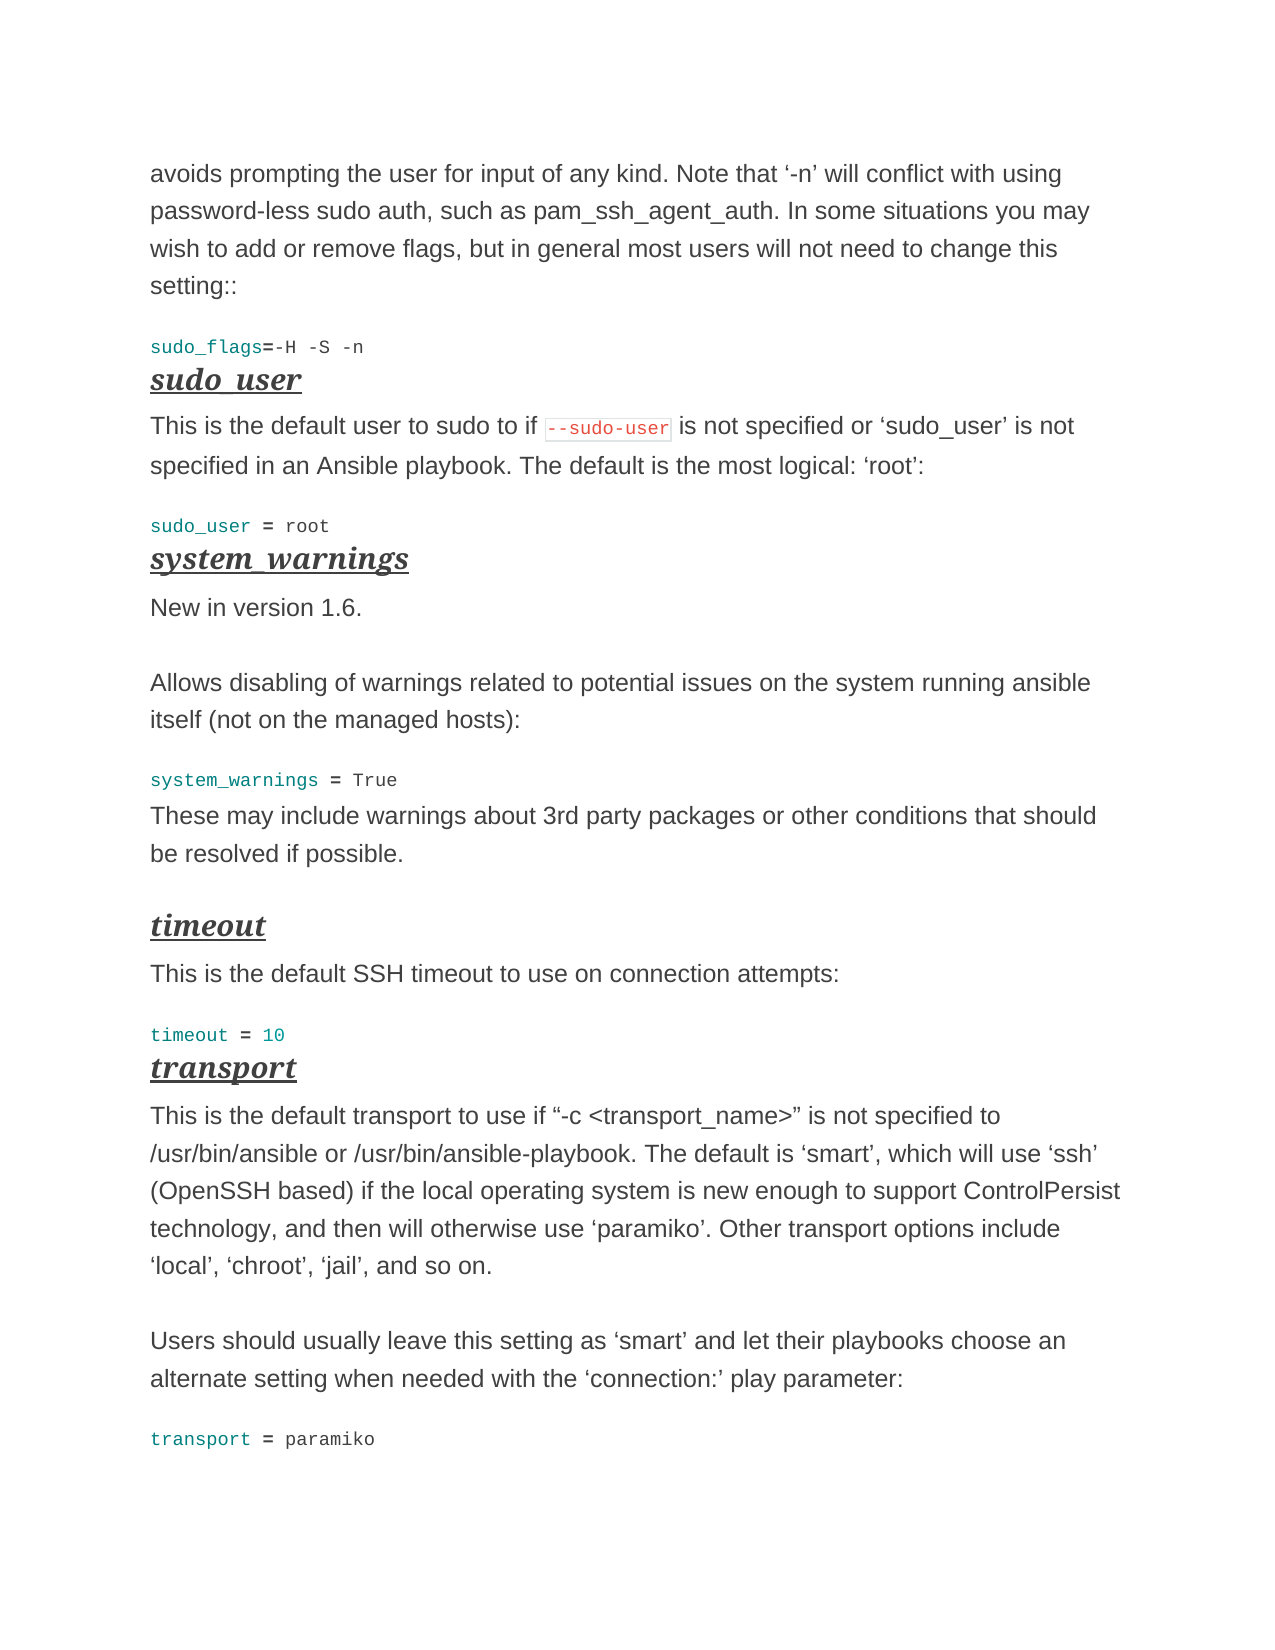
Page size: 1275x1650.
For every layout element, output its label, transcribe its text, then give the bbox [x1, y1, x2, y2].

text transport = paramiko [150, 1430, 1125, 1451]
text These may include warnings about 3rd party packages or other conditions that should be resolved if possible. [150, 792, 1125, 867]
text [150, 150, 1125, 300]
subtitle sudo_user [150, 359, 1125, 398]
text This is the default transport to use if “-c <transport_name>” is not specified to /usr/bin/ansible or /usr/bin/ansible-playbook. The default is ‘smart’, which will use ‘ssh’ (OpenSSH based) if the local operating system is new enough to support ControlPersist technology, and then will otherwise use ‘paramiko’. Other transport options include ‘local’, ‘chroot’, ‘jail’, and so on. [150, 1092, 1125, 1280]
text Users should usually leave this setting as ‘smart’ and let their playbooks choose an alternate setting when needed with the ‘connection:’ play parameter: [150, 1317, 1125, 1392]
text Allows disabling of warnings related to potential issues on the system running ansible itself (not on the managed hosts): [150, 659, 1125, 734]
text This is the default SSH timeout to use on connection attempts: [150, 951, 1125, 988]
text system_warnings = True [150, 771, 1125, 792]
subtitle timeout [150, 905, 1125, 945]
subtitle system_warnings [150, 538, 1125, 578]
text New in version 1.6. [150, 584, 1125, 621]
text sudo_flags=-H -S -n [150, 337, 1125, 359]
text sudo_user = root [150, 517, 1125, 538]
text timeout = 10 [150, 1026, 1125, 1047]
subtitle transport [150, 1047, 1125, 1087]
text This is the default user to sudo to if --sudo-user is not specified or ‘sudo_user’ is not specified in an Ansible playbook. The default is the most logical: ‘root’: [150, 404, 1125, 479]
